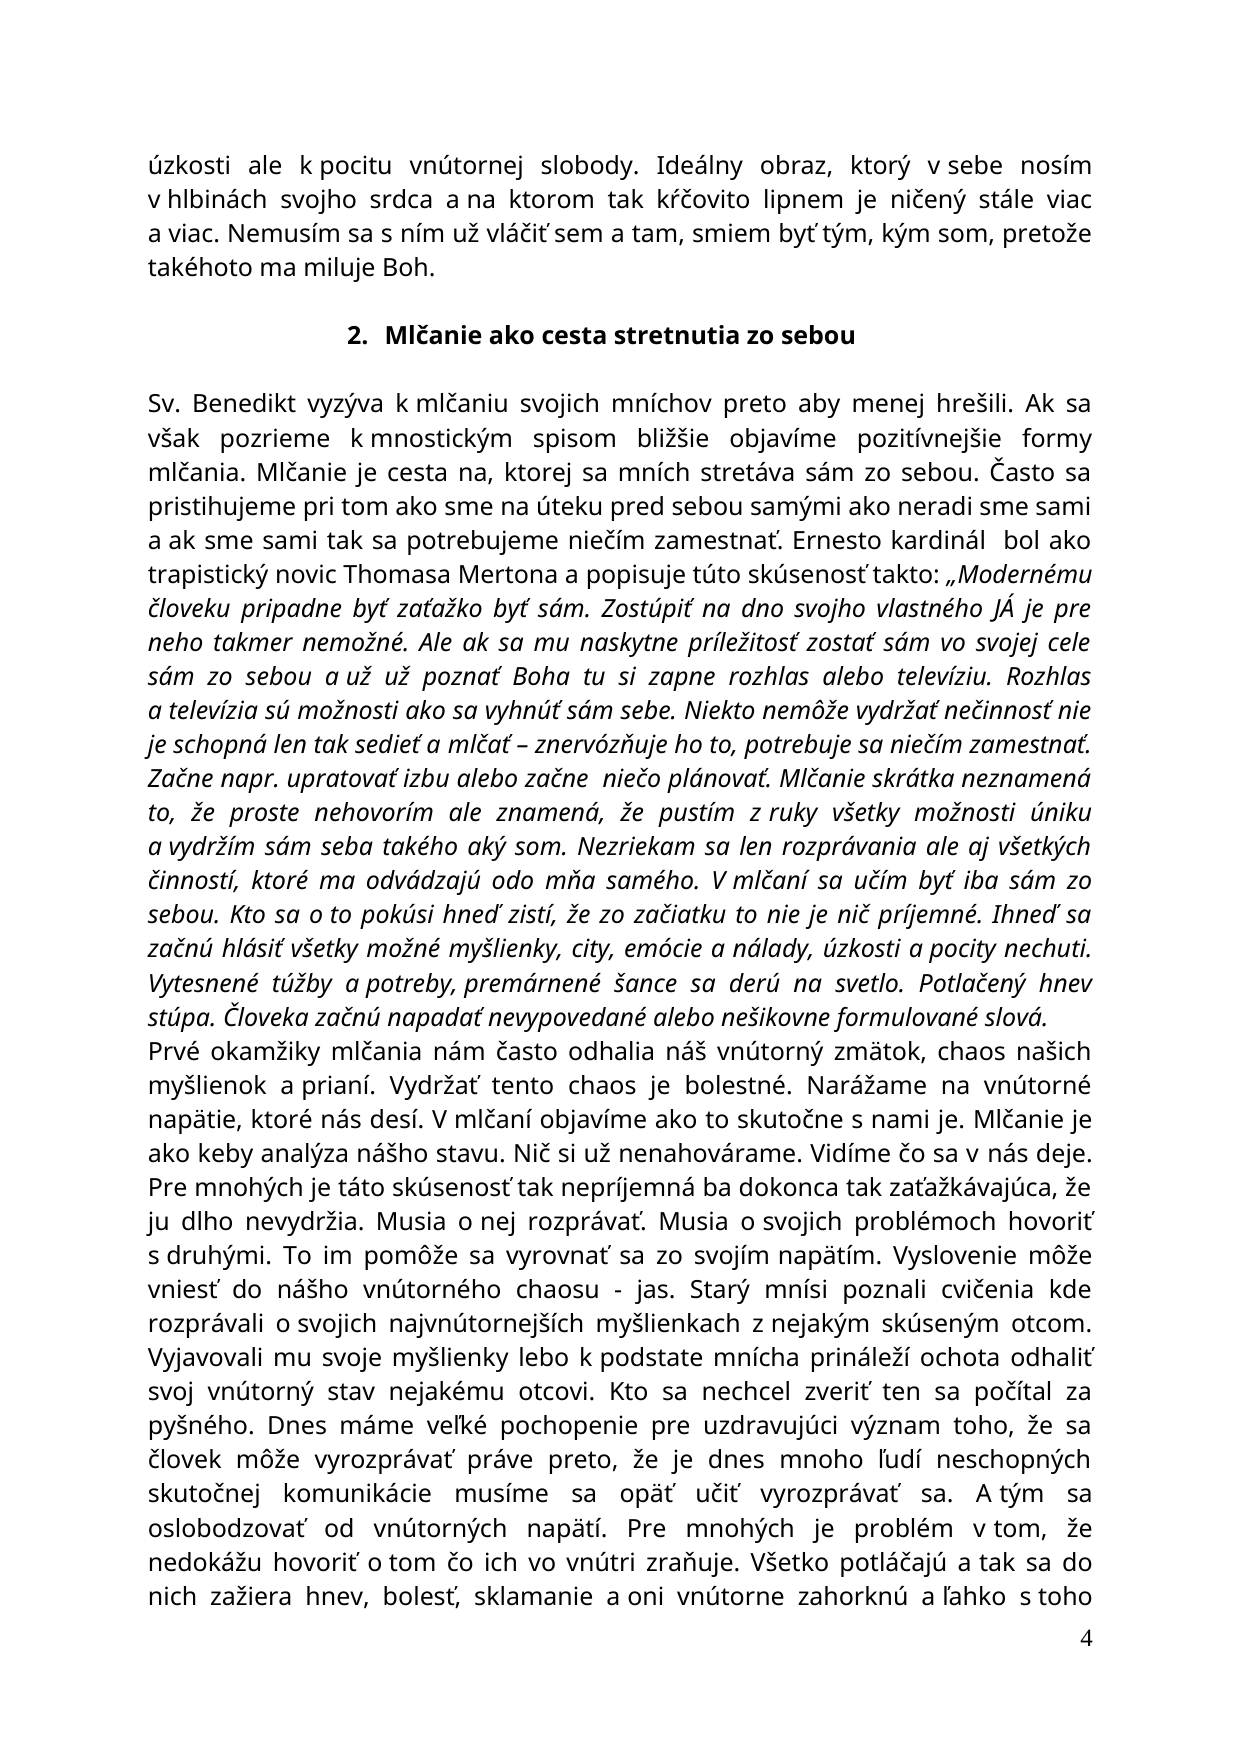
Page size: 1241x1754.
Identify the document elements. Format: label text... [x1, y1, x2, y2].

list Mlčanie ako cesta stretnutia zo sebou [110, 318, 1093, 352]
text Sv. Benedikt vyzýva k mlčaniu svojich mníchov preto aby menej hrešili. Ak sa však pozrieme k mnostickým spisom bližšie objavíme pozitívnejšie formy mlčania. Mlčanie je cesta na, ktorej sa mních stretáva sám zo sebou. Často sa pristihujeme pri tom ako sme na úteku pred sebou samými ako neradi sme sami a ak sme sami tak sa potrebujeme niečím zamestnať. Ernesto kardinál bol ako trapistický novic Thomasa Mertona a popisuje túto skúsenosť takto: „Modernému človeku pripadne byť zaťažko byť sám. Zostúpiť na dno svojho vlastného JÁ je pre neho takmer nemožné. Ale ak sa mu naskytne príležitosť zostať sám vo svojej cele sám zo sebou a už už poznať Boha tu si zapne rozhlas alebo televíziu. Rozhlas a televízia sú možnosti ako sa vyhnúť sám sebe. Niekto nemôže vydržať nečinnosť nie je schopná len tak sedieť a mlčať – znervózňuje ho to, potrebuje sa niečím zamestnať. Začne napr. upratovať izbu alebo začne niečo plánovať. Mlčanie skrátka neznamená to, že proste nehovorím ale znamená, že pustím z ruky všetky možnosti úniku a vydržím sám seba takého aký som. Nezriekam sa len rozprávania ale aj všetkých činností, ktoré ma odvádzajú odo mňa samého. V mlčaní sa učím byť iba sám zo sebou. Kto sa o to pokúsi hneď zistí, že zo začiatku to nie je nič príjemné. Ihneď sa začnú hlásiť všetky možné myšlienky, city, emócie a nálady, úzkosti a pocity nechuti. Vytesnené túžby a potreby, premárnené šance sa derú na svetlo. Potlačený hnev stúpa. Človeka začnú napadať nevypovedané alebo nešikovne formulované slová. [148, 386, 1093, 1033]
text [148, 1033, 1093, 1612]
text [148, 148, 1093, 284]
